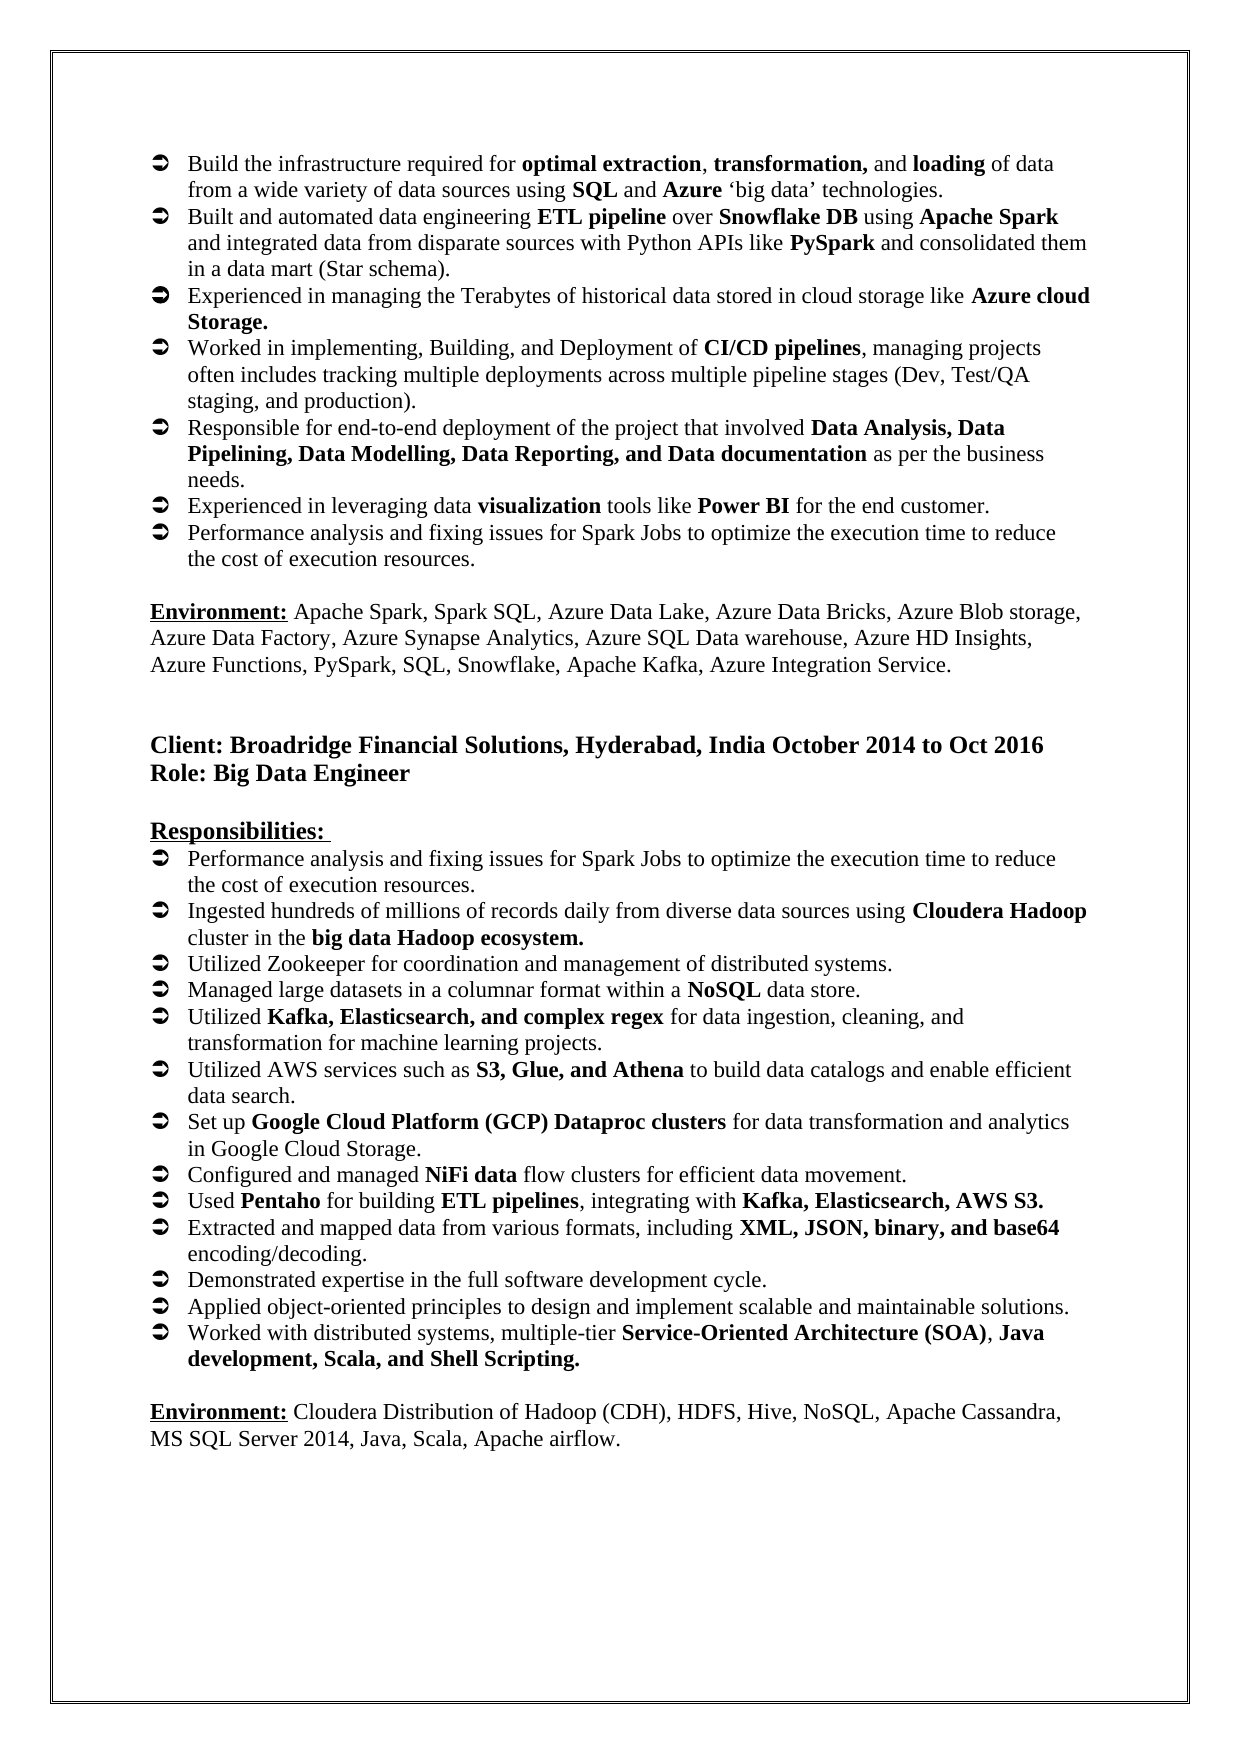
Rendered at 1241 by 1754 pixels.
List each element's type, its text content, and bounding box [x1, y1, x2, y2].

list Worked in implementing, Building, and Deployment of CI/CD pipelines, managing projects often includes tracking multiple deployments across multiple pipeline stages (Dev, Test/QA staging, and production). [150, 334, 1090, 413]
list Worked with distributed systems, multiple-tier Service-Oriented Architecture (SOA), Java development, Scala, and Shell Scripting. [150, 1319, 1090, 1372]
list Responsible for end-to-end deployment of the project that involved Data Analysis, Data Pipelining, Data Modelling, Data Reporting, and Data documentation as per the business needs. [150, 413, 1090, 493]
list Build the infrastructure required for optimal extraction, transformation, and loading of data from a wide variety of data sources using SQL and Azure ‘big data’ technologies. [150, 150, 1090, 203]
list Performance analysis and fixing issues for Spark Jobs to optimize the execution time to reduce the cost of execution resources. [150, 845, 1090, 897]
list Experienced in leveraging data visualization tools like Power BI for the end customer. [150, 493, 1090, 519]
text Environment: Cloudera Distribution of Hadoop (CDH), HDFS, Hive, NoSQL, Apache Cassandra, MS SQL Server 2014, Java, Scala, Apache airflow. [150, 1398, 1090, 1451]
text Environment: Apache Spark, Spark SQL, Azure Data Lake, Azure Data Bricks, Azure Blob storage, Azure Data Factory, Azure Synapse Analytics, Azure SQL Data warehouse, Azure HD Insights, Azure Functions, PySpark, SQL, Snowflake, Apache Kafka, Azure Integration Service. [150, 598, 1090, 677]
list Ingested hundreds of millions of records daily from diverse data sources using Cloudera Hadoop cluster in the big data Hadoop ecosystem. [150, 897, 1090, 950]
list Utilized Kafka, Elasticsearch, and complex regex for data ingestion, cleaning, and transformation for machine learning projects. [150, 1003, 1090, 1056]
list Demonstrated expertise in the full software development cycle. [150, 1266, 1090, 1293]
list Extracted and mapped data from various formats, including XML, JSON, binary, and base64 encoding/decoding. [150, 1214, 1090, 1266]
text Client: Broadridge Financial Solutions, Hyderabad, India October 2014 to Oct 2016 [150, 730, 1090, 758]
list Experienced in managing the Terabytes of historical data stored in cloud storage like Azure cloud Storage. [150, 282, 1090, 334]
text Responsibilities: [150, 816, 1090, 845]
list Built and automated data engineering ETL pipeline over Snowflake DB using Apache Spark and integrated data from disparate sources with Python APIs like PySpark and consolidated them in a data mart (Star schema). [150, 203, 1090, 282]
list Utilized Zookeeper for coordination and management of distributed systems. [150, 950, 1090, 977]
list Applied object-oriented principles to design and implement scalable and maintainable solutions. [150, 1293, 1090, 1319]
list Utilized AWS services such as S3, Glue, and Athena to build data catalogs and enable efficient data search. [150, 1056, 1090, 1108]
list Performance analysis and fixing issues for Spark Jobs to optimize the execution time to reduce the cost of execution resources. [150, 519, 1090, 572]
text Role: Big Data Engineer [150, 758, 1090, 787]
list Managed large datasets in a columnar format within a NoSQL data store. [150, 977, 1090, 1003]
list Configured and managed NiFi data flow clusters for efficient data movement. [150, 1161, 1090, 1187]
list Set up Google Cloud Platform (GCP) Dataproc clusters for data transformation and analytics in Google Cloud Storage. [150, 1108, 1090, 1161]
list Used Pentaho for building ETL pipelines, integrating with Kafka, Elasticsearch, AWS S3. [150, 1187, 1090, 1214]
